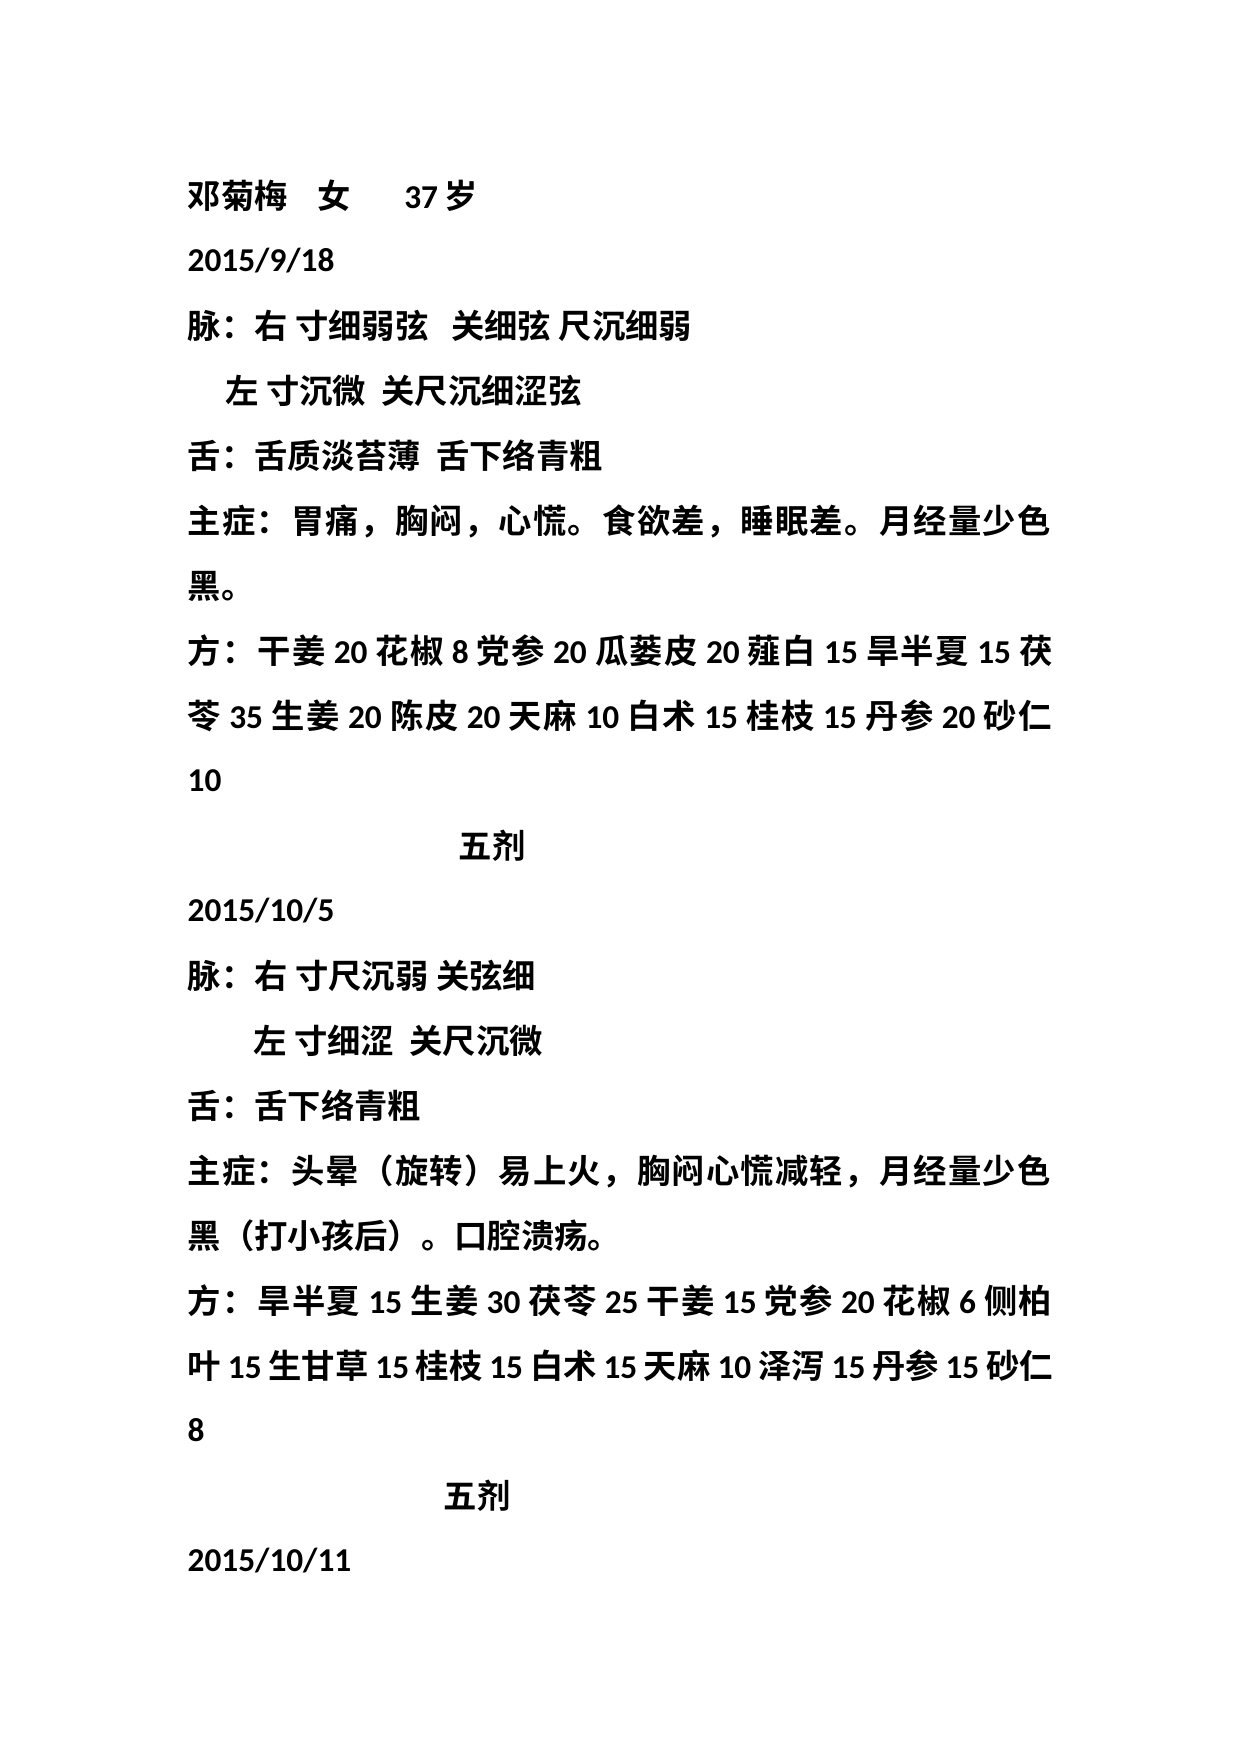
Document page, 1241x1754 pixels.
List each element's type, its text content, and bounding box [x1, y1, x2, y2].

text 五剂 [187, 1462, 1053, 1527]
text 方：干姜20花椒8党参20瓜蒌皮20薤白15旱半夏15茯苓35生姜20陈皮20天麻10白术15桂枝15丹参20砂仁10 [187, 617, 1053, 812]
text 主症：头晕（旋转）易上火，胸闷心慌减轻，月经量少色黑（打小孩后）。口腔溃疡。 [187, 1137, 1053, 1267]
text 主症：胃痛，胸闷，心慌。食欲差，睡眠差。月经量少色黑。 [187, 487, 1053, 617]
text 2015/10/11 [187, 1527, 1053, 1592]
text 方：旱半夏15生姜30茯苓25干姜15党参20花椒6侧柏叶15生甘草15桂枝15白术15天麻10泽泻15丹参15砂仁8 [187, 1267, 1053, 1462]
text 脉：右 寸细弱弦 关细弦 尺沉细弱 [187, 292, 1053, 357]
text 五剂 [187, 812, 1053, 877]
text 左 寸沉微 关尺沉细涩弦 [187, 357, 1053, 422]
text 脉：右 寸尺沉弱 关弦细 [187, 942, 1053, 1007]
text 2015/10/5 [187, 877, 1053, 942]
text 舌：舌质淡苔薄 舌下络青粗 [187, 422, 1053, 487]
text 邓菊梅 女 37岁 [187, 162, 1053, 227]
text 左 寸细涩 关尺沉微 [187, 1007, 1053, 1072]
text 舌：舌下络青粗 [187, 1072, 1053, 1137]
text 2015/9/18 [187, 227, 1053, 292]
